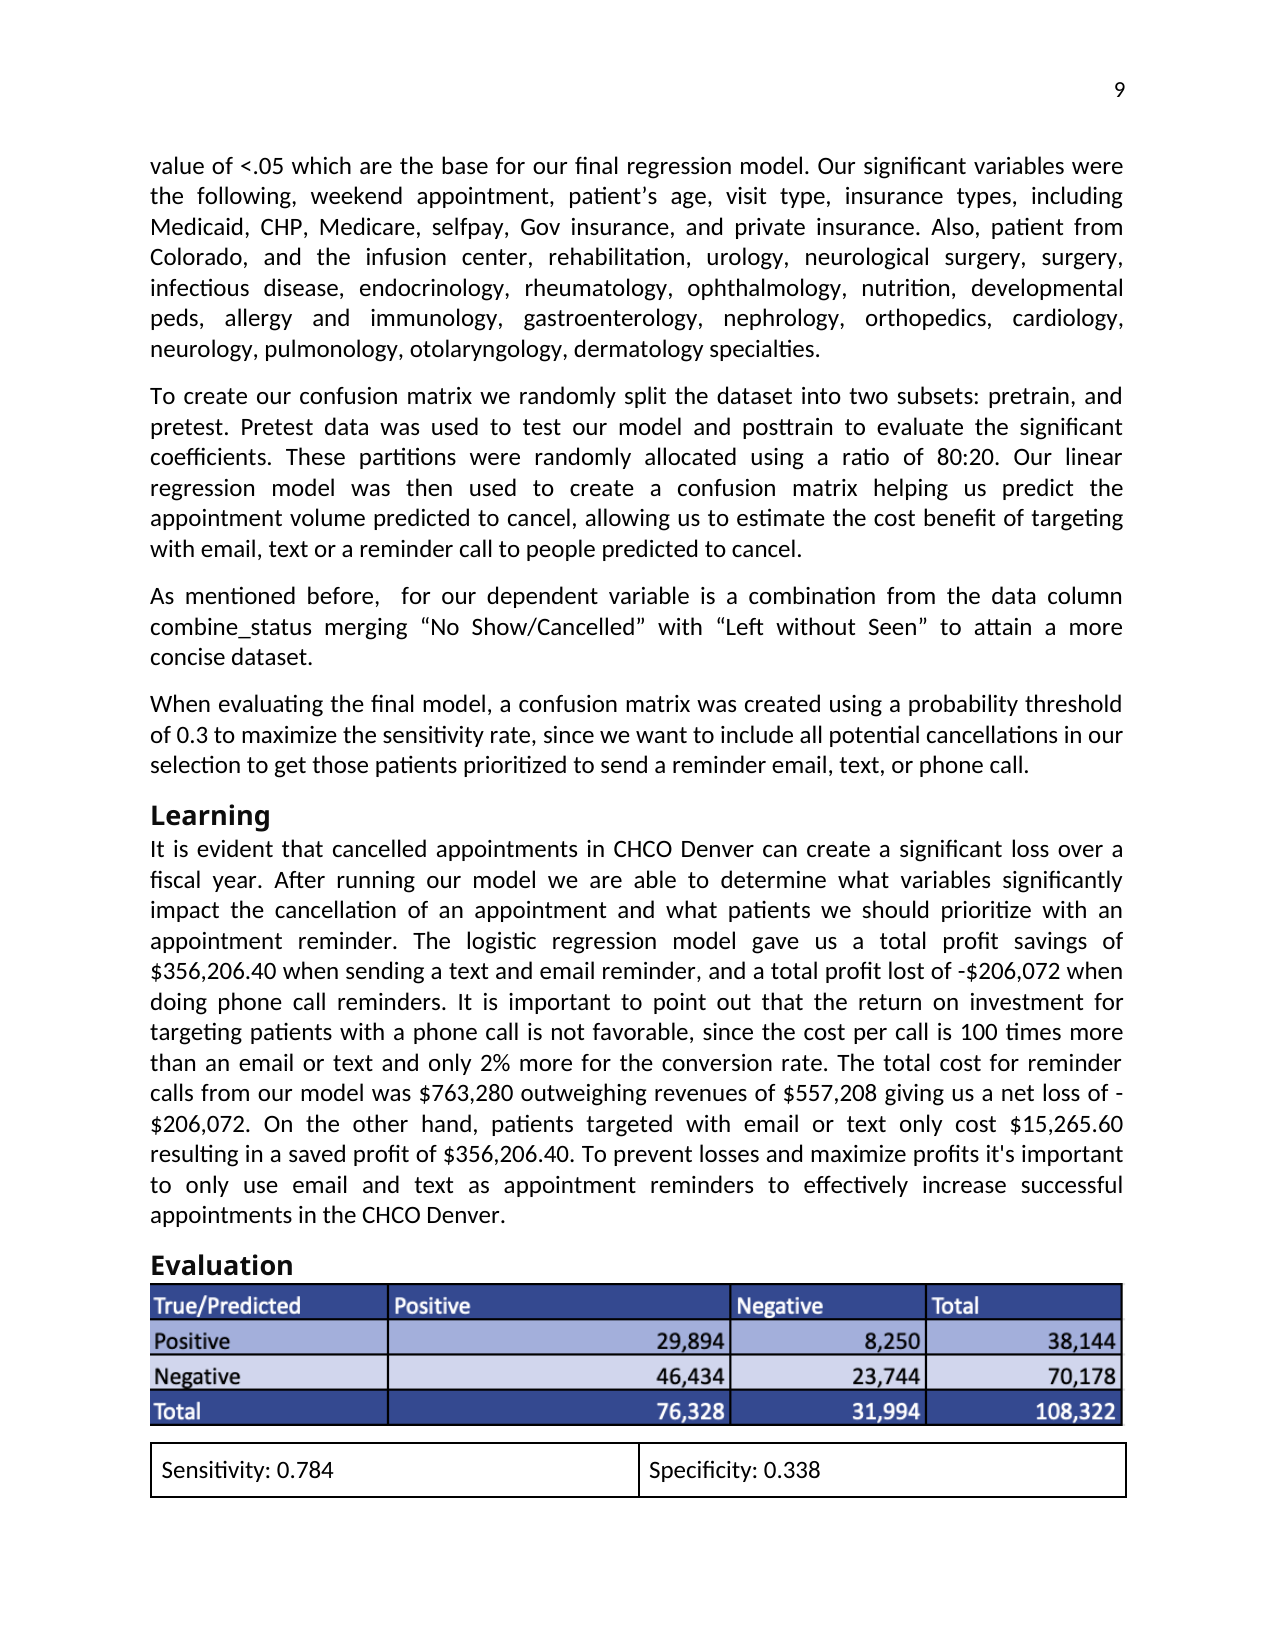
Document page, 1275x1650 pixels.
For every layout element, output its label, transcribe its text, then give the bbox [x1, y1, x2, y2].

picture [150, 1283, 1125, 1426]
table_header Sensitivity: 0.784 [152, 1444, 638, 1496]
text When evaluating the final model, a confusion matrix was created using a probability threshold of 0.3 to maximize the sensitivity rate, since we want to include all potential cancellations in our selection to get those patients prioritized to send a reminder email, text, or phone call. [150, 688, 1125, 780]
subtitle Evaluation [150, 1247, 1125, 1283]
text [150, 150, 1125, 364]
text As mentioned before, for our dependent variable is a combination from the data column combine_status merging “No Show/Cancelled” with “Left without Seen” to attain a more concise dataset. [150, 580, 1125, 672]
table_header Specificity: 0.338 [640, 1444, 1125, 1496]
subtitle Learning [150, 797, 1125, 833]
text To create our confusion matrix we randomly split the dataset into two subsets: pretrain, and pretest. Pretest data was used to test our model and posttrain to evaluate the significant coefficients. These partitions were randomly allocated using a ratio of 80:20. Our linear regression model was then used to create a confusion matrix helping us predict the appointment volume predicted to cancel, allowing us to estimate the cost benefit of targeting with email, text or a reminder call to people predicted to cancel. [150, 380, 1125, 563]
text It is evident that cancelled appointments in CHCO Denver can create a significant loss over a fiscal year. After running our model we are able to determine what variables significantly impact the cancellation of an appointment and what patients we should prioritize with an appointment reminder. The logistic regression model gave us a total profit savings of $356,206.40 when sending a text and email reminder, and a total profit lost of -$206,072 when doing phone call reminders. It is important to point out that the return on investment for targeting patients with a phone call is not favorable, since the cost per call is 100 times more than an email or text and only 2% more for the conversion rate. The total cost for reminder calls from our model was $763,280 outweighing revenues of $557,208 giving us a net loss of -$206,072. On the other hand, patients targeted with email or text only cost $15,265.60 resulting in a saved profit of $356,206.40. To prevent losses and maximize profits it's important to only use email and text as appointment reminders to effectively increase successful appointments in the CHCO Denver. [150, 833, 1125, 1230]
